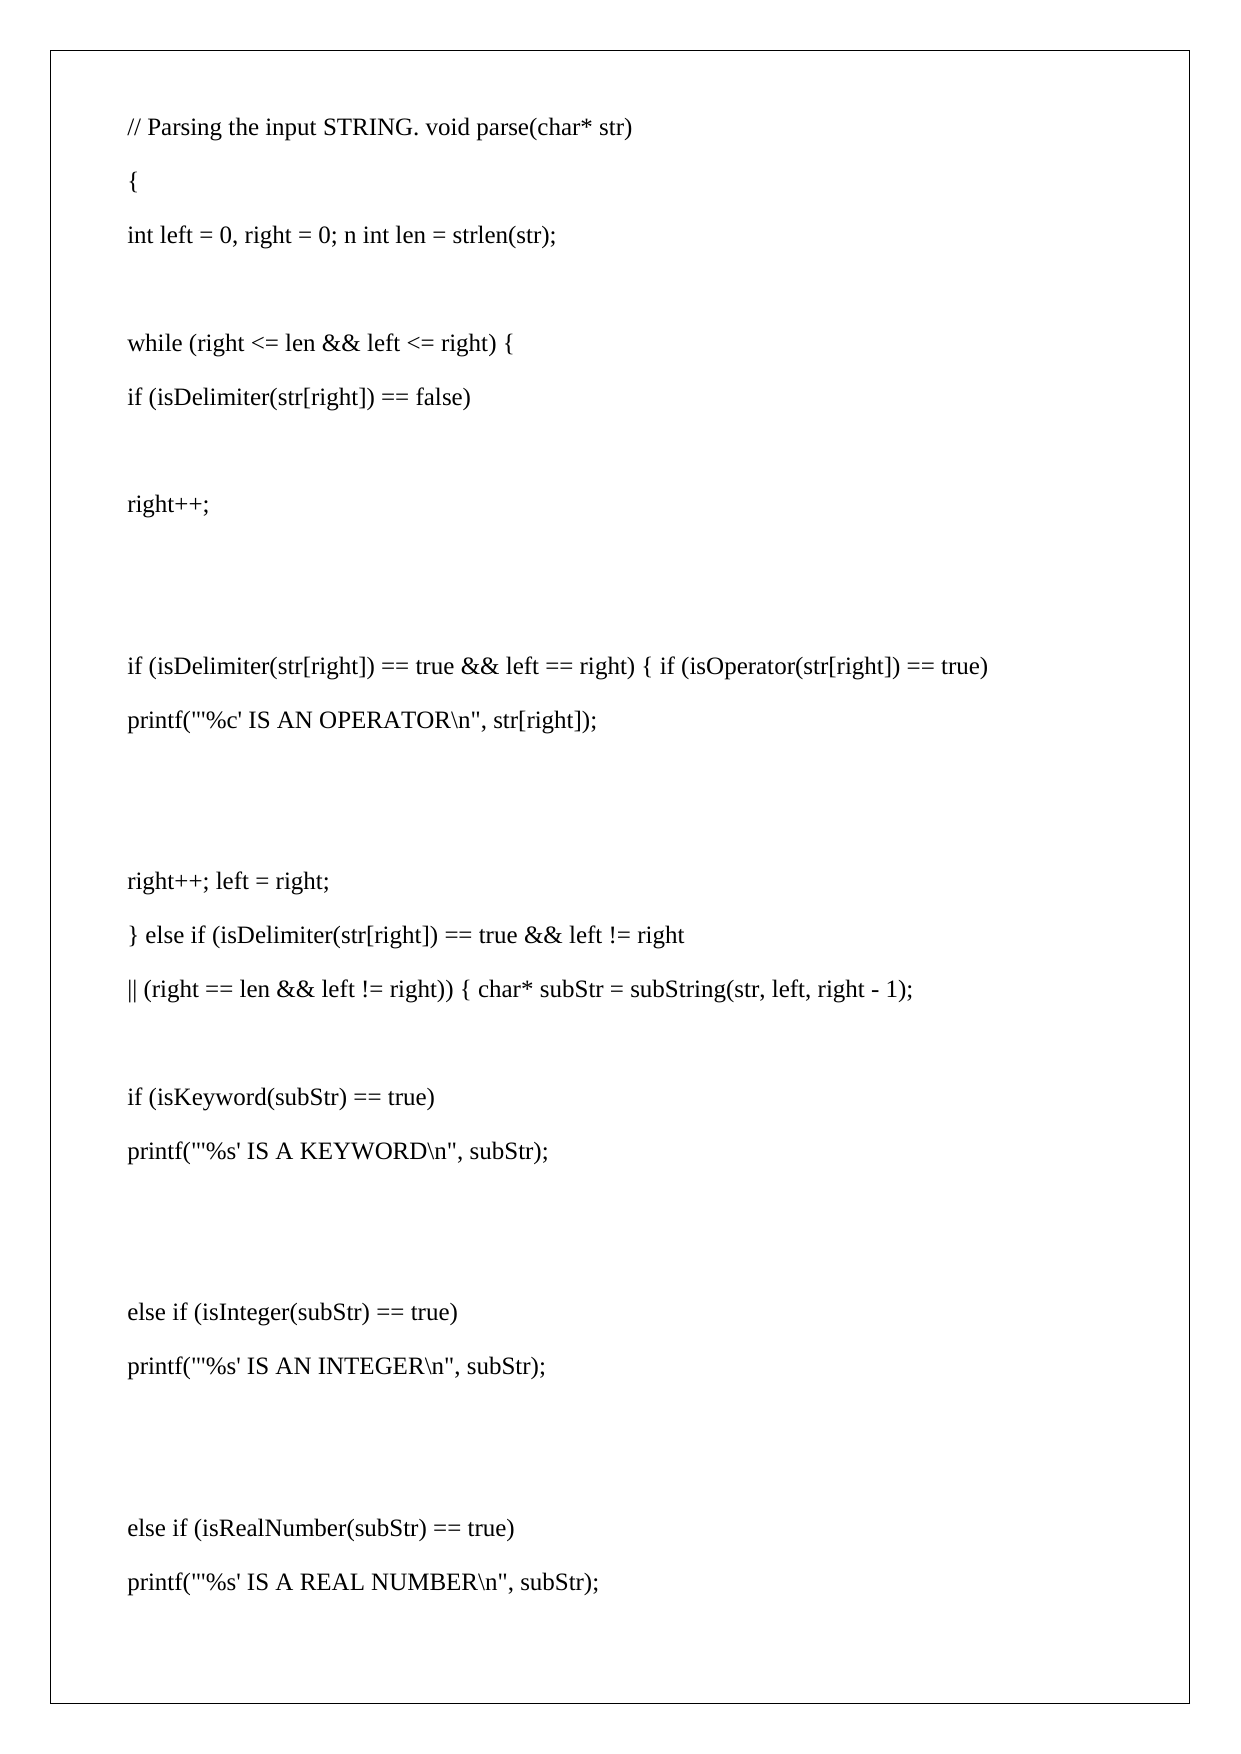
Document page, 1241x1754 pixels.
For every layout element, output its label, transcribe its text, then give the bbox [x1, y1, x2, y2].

text if (isKeyword(subStr) == true) [127, 1082, 1169, 1111]
text if (isDelimiter(str[right]) == false) [127, 382, 1169, 411]
text right++; left = right; [127, 866, 1169, 895]
text printf("'%s' IS A KEYWORD\n", subStr); [127, 1136, 1169, 1164]
text int left = 0, right = 0; n int len = strlen(str); [127, 220, 1169, 249]
text else if (isInteger(subStr) == true) [127, 1297, 1169, 1326]
text while (right <= len && left <= right) { [127, 328, 1169, 357]
text } else if (isDelimiter(str[right]) == true && left != right [127, 920, 1169, 949]
text right++; [127, 489, 1169, 518]
text printf("'%s' IS A REAL NUMBER\n", subStr); [127, 1567, 1169, 1595]
text || (right == len && left != right)) { char* subStr = subString(str, left, right - 1); [127, 974, 1169, 1003]
text // Parsing the input STRING. void parse(char* str) [127, 112, 1169, 141]
text else if (isRealNumber(subStr) == true) [127, 1513, 1169, 1541]
text { [127, 166, 1169, 195]
text if (isDelimiter(str[right]) == true && left == right) { if (isOperator(str[right]) == true) [127, 651, 1169, 680]
text printf("'%s' IS AN INTEGER\n", subStr); [127, 1351, 1169, 1380]
text printf("'%c' IS AN OPERATOR\n", str[right]); [127, 705, 1169, 734]
